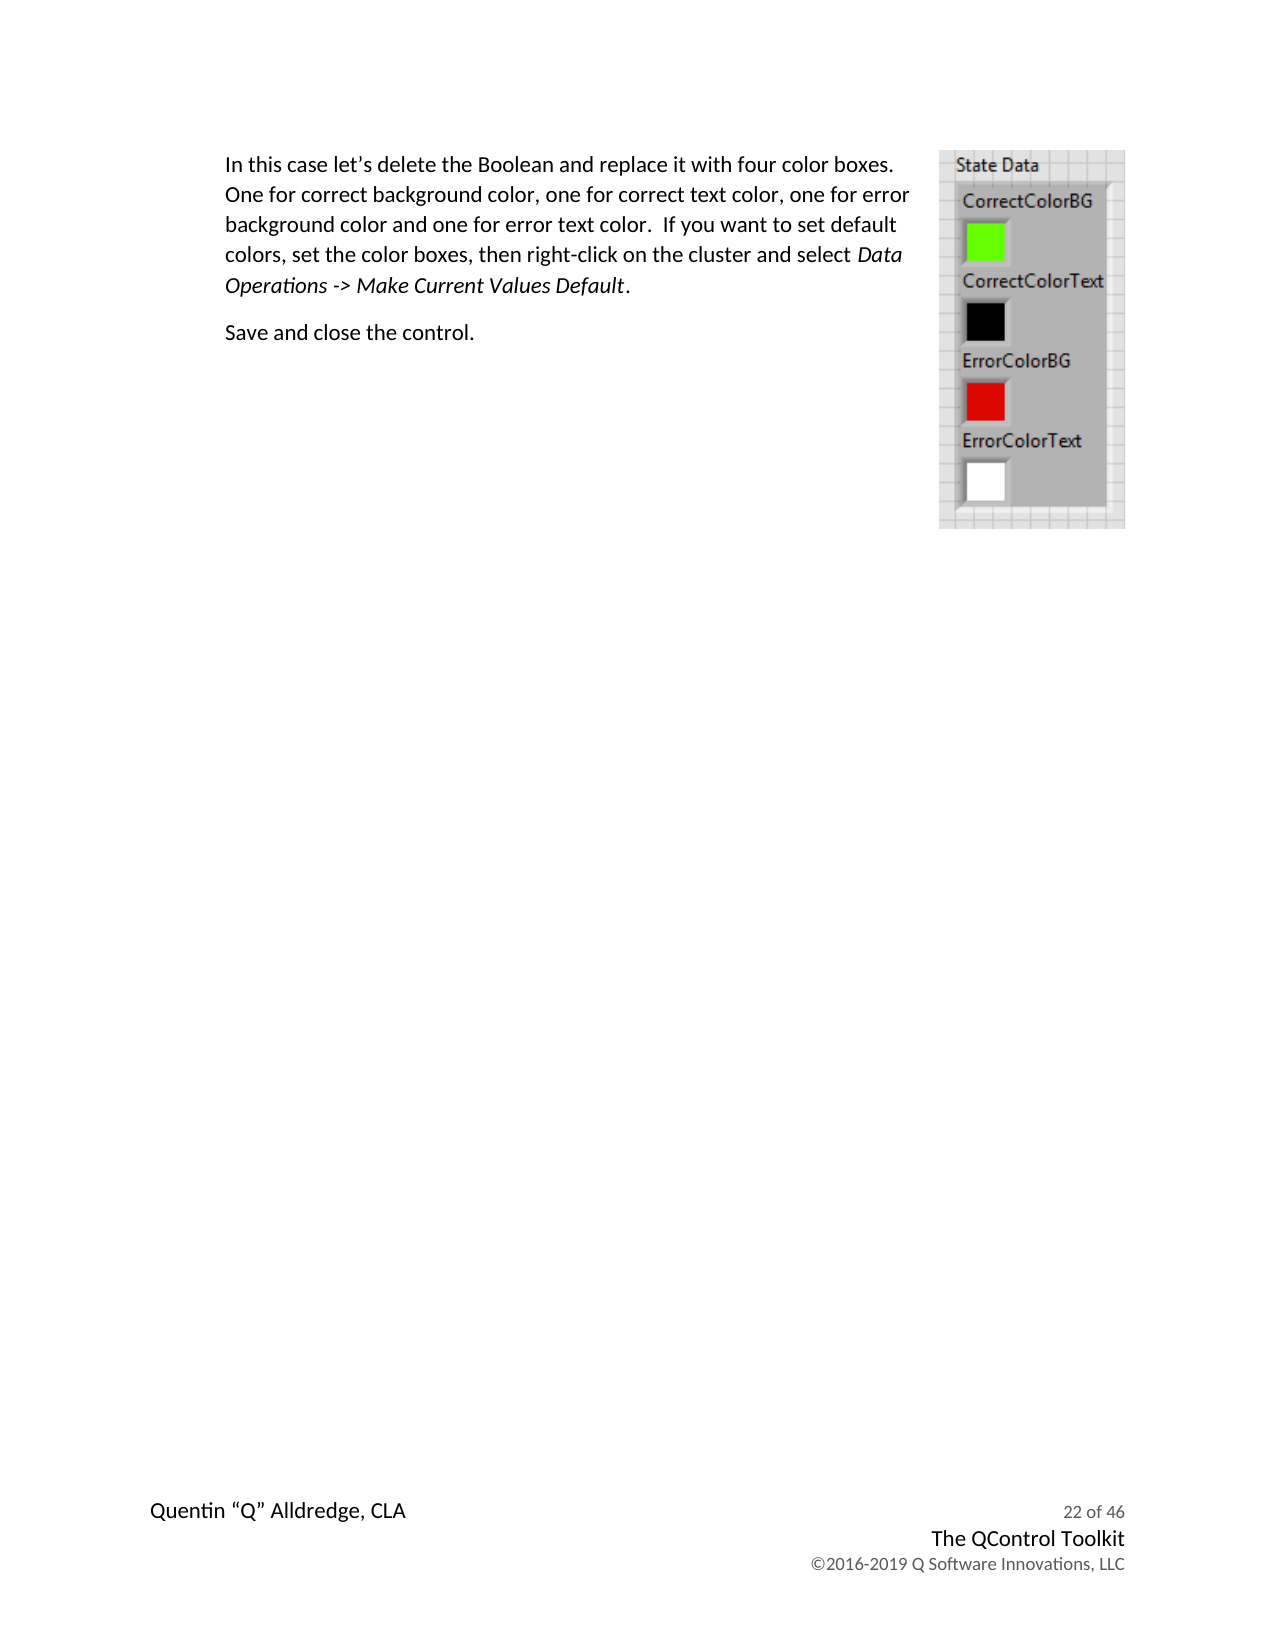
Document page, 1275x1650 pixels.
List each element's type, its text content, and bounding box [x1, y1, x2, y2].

picture [939, 150, 1125, 529]
text Save and close the control. [225, 318, 939, 346]
text In this case let’s delete the Boolean and replace it with four color boxes. One for correct background color, one for correct text color, one for error background color and one for error text color. If you want to set default colors, set the color boxes, then right-click on the cluster and select Data Operations -> Make Current Values Default. [225, 150, 939, 299]
